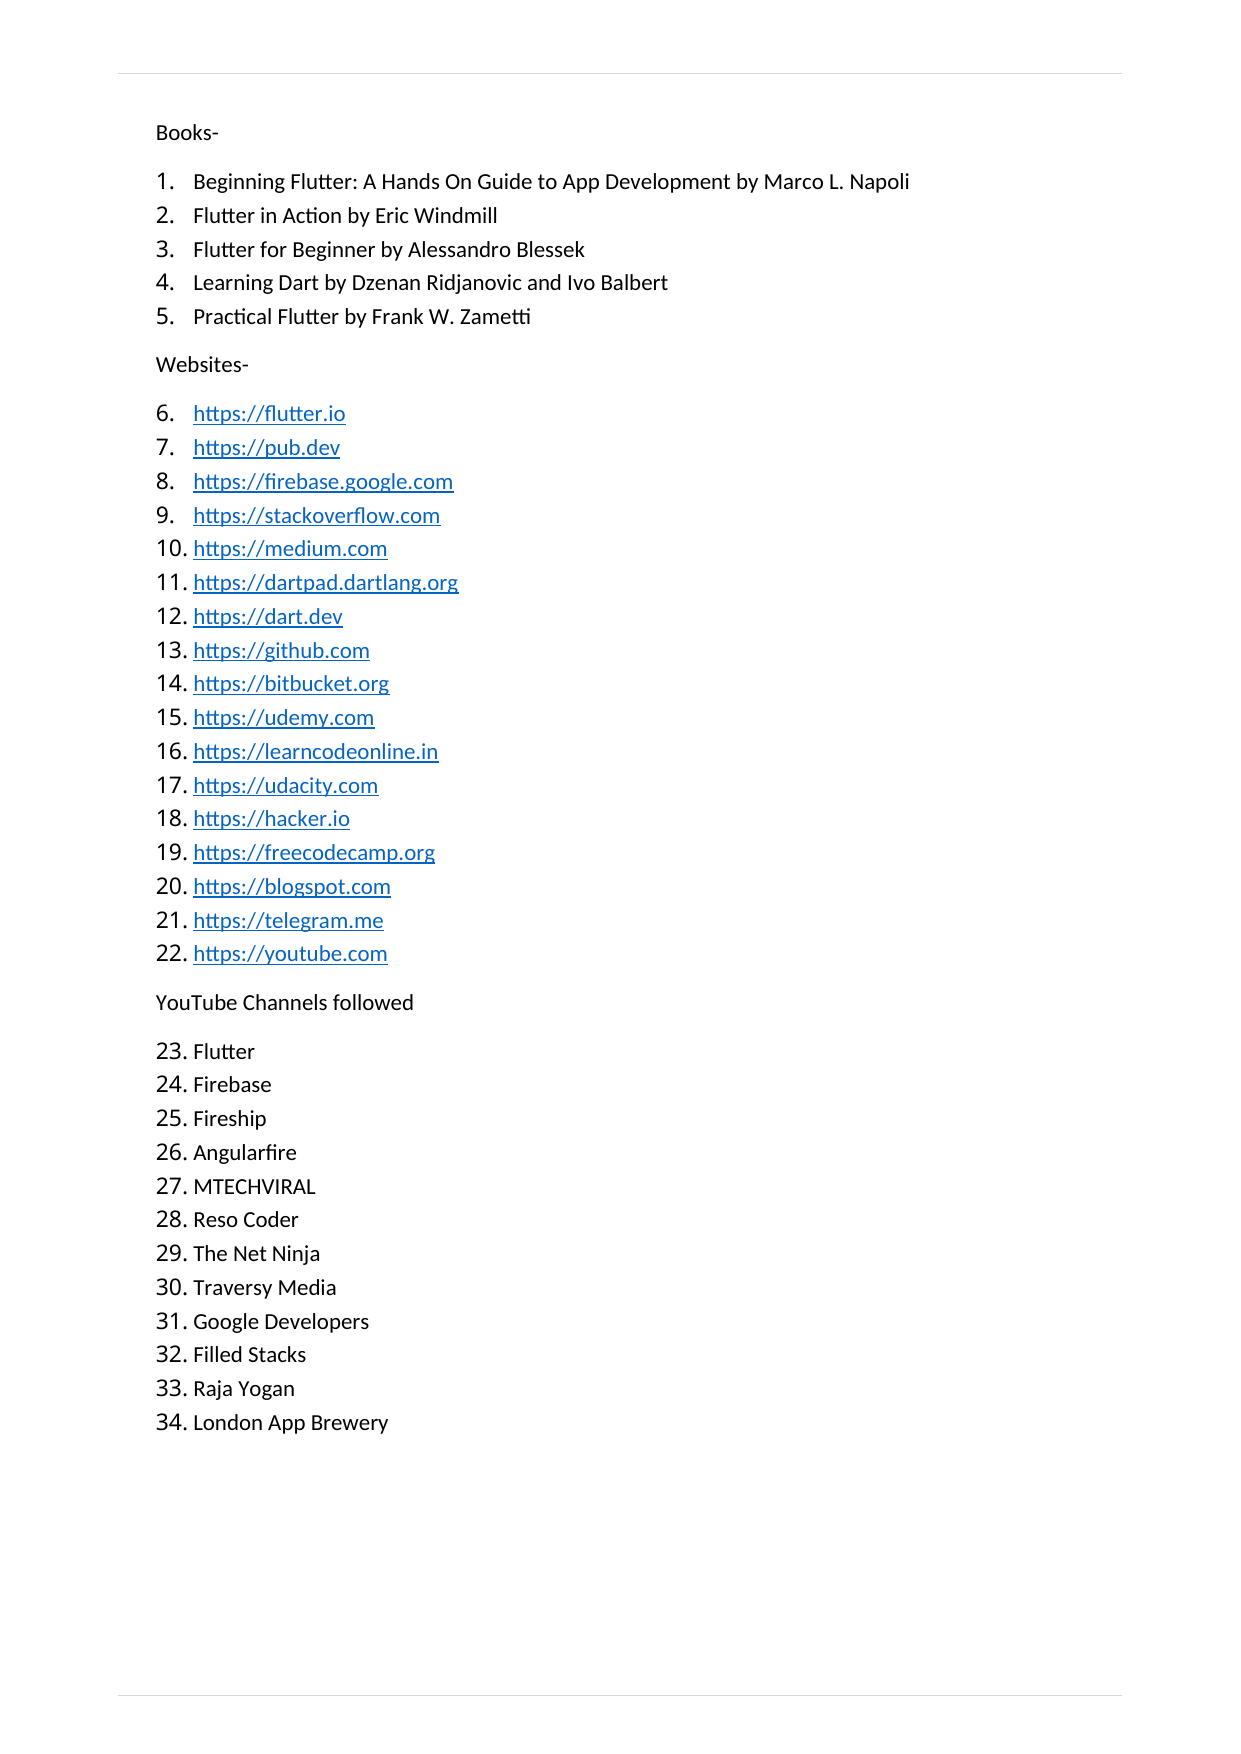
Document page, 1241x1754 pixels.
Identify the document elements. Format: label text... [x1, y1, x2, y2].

list Fireship [156, 1102, 1123, 1133]
list https://medium.com [156, 532, 1123, 563]
list Raja Yogan [156, 1372, 1123, 1403]
list https://flutter.io [156, 397, 1123, 428]
list Practical Flutter by Frank W. Zametti [156, 300, 1123, 331]
list Google Developers [156, 1304, 1123, 1336]
list https://blogspot.com [156, 870, 1123, 901]
list Traversy Media [156, 1271, 1123, 1302]
text Books- [118, 118, 1123, 146]
list https://firebase.google.com [156, 465, 1123, 496]
list Learning Dart by Dzenan Ridjanovic and Ivo Balbert [156, 266, 1123, 297]
list https://dart.dev [156, 600, 1123, 631]
list Flutter [156, 1034, 1123, 1066]
list https://stackoverflow.com [156, 498, 1123, 530]
list https://telegram.me [156, 903, 1123, 935]
list Filled Stacks [156, 1338, 1123, 1369]
list https://youtube.com [156, 937, 1123, 968]
list https://hacker.io [156, 802, 1123, 833]
list https://freecodecamp.org [156, 836, 1123, 867]
list The Net Ninja [156, 1237, 1123, 1268]
list Beginning Flutter: A Hands On Guide to App Development by Marco L. Napoli [156, 165, 1123, 196]
list MTECHVIRAL [156, 1169, 1123, 1201]
list https://udacity.com [156, 768, 1123, 800]
list Flutter in Action by Eric Windmill [156, 199, 1123, 230]
list https://bitbucket.org [156, 667, 1123, 698]
list London App Brewery [156, 1406, 1123, 1437]
list Reso Coder [156, 1203, 1123, 1234]
text YouTube Channels followed [156, 988, 1123, 1016]
list https://learncodeonline.in [156, 735, 1123, 766]
text Websites- [156, 350, 1123, 378]
list Flutter for Beginner by Alessandro Blessek [156, 232, 1123, 264]
list Firebase [156, 1068, 1123, 1099]
list https://github.com [156, 633, 1123, 665]
list Angularfire [156, 1136, 1123, 1167]
list https://pub.dev [156, 431, 1123, 462]
list https://udemy.com [156, 701, 1123, 732]
list https://dartpad.dartlang.org [156, 566, 1123, 597]
